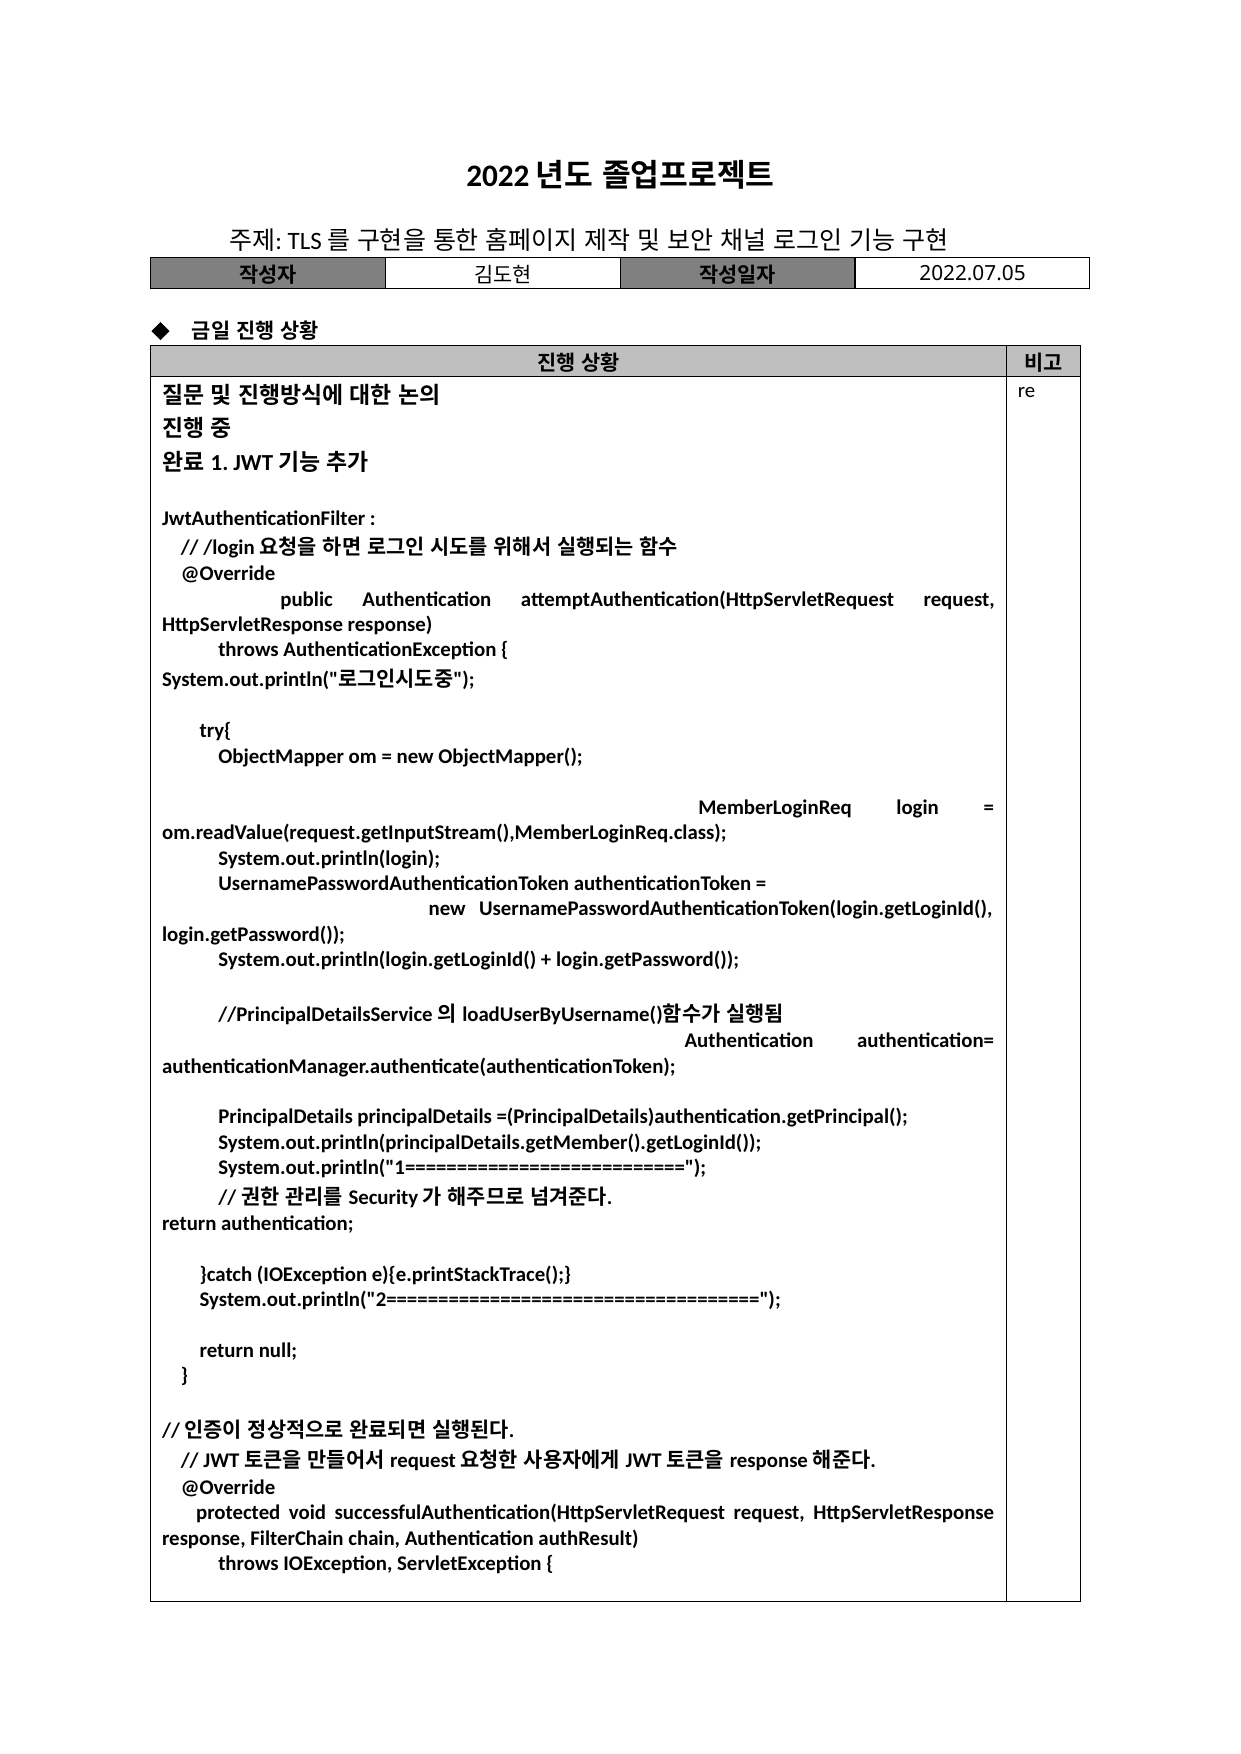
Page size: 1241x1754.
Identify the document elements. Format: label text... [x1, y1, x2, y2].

table_header 작성일자 [621, 258, 854, 288]
list 금일 진행 상황 [150, 314, 1090, 345]
table_header 작성자 [151, 258, 385, 288]
text 2022년도 졸업프로젝트 [150, 150, 1090, 195]
table_header 김도현 [386, 258, 620, 288]
table_header 2022.07.05 [856, 258, 1089, 288]
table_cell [151, 377, 1006, 1601]
list 주제: TLS를 구현을 통한 홈페이지 제작 및 보안 채널 로그인 기능 구현 [229, 221, 1090, 257]
table_header 비고 [1007, 346, 1080, 376]
table_cell re [1007, 377, 1080, 1601]
table_header 진행 상황 [151, 346, 1006, 376]
